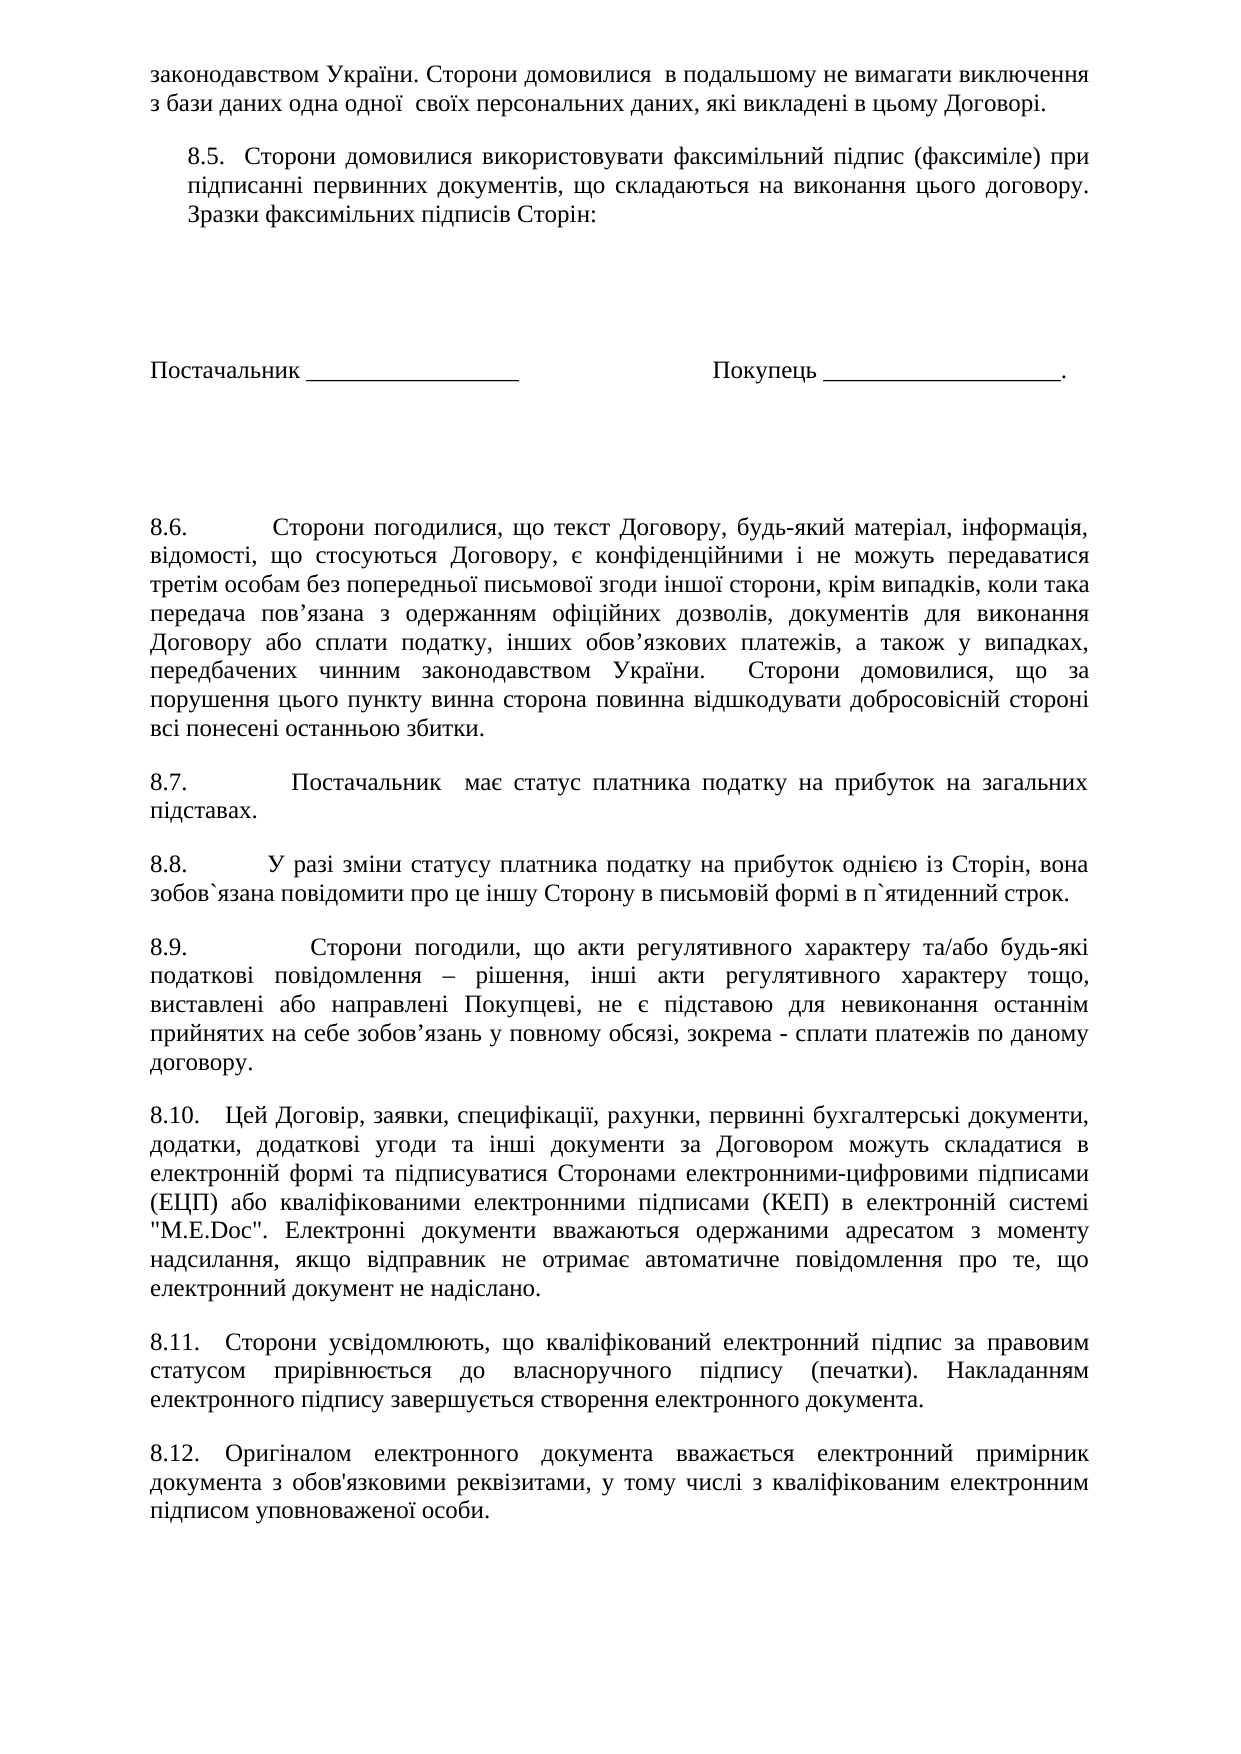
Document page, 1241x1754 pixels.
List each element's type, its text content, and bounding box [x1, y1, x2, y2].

text 8.11. Сторони усвідомлюють, що кваліфікований електронний підпис за правовим статусом прирівнюється до власноручного підпису (печатки). Накладанням електронного підпису завершується створення електронного документа. [150, 1327, 1090, 1413]
text 8.5. Сторони домовилися використовувати факсимільний підпис (факсиміле) при підписанні первинних документів, що складаються на виконання цього договору. Зразки факсимільних підписів Сторін: [187, 141, 1090, 228]
text 8.6. Сторони погодилися, що текст Договору, будь-який матеріал, інформація, відомості, що стосуються Договору, є конфіденційними і не можуть передаватися третім особам без попередньої письмової згоди іншої сторони, крім випадків, коли така передача пов’язана з одержанням офіційних дозволів, документів для виконання Договору або сплати податку, інших обов’язкових платежів, а також у випадках, передбачених чинним законодавством України. Сторони домовилися, що за порушення цього пункту винна сторона повинна відшкодувати добросовісній стороні всі понесені останньою збитки. [150, 512, 1090, 742]
text Постачальник _________________ Покупець ___________________. [150, 355, 1090, 384]
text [150, 59, 1090, 116]
text 8.7. Постачальник має статус платника податку на прибуток на загальних підставах. [150, 767, 1090, 824]
text 8.12. Оригіналом електронного документа вважається електронний примірник документа з обов'язковими реквізитами, у тому числі з кваліфікованим електронним підписом уповноваженої особи. [150, 1438, 1090, 1524]
text 8.10. Цей Договір, заявки, специфікації, рахунки, первинні бухгалтерські документи, додатки, додаткові угоди та інші документи за Договором можуть складатися в електронній формі та підписуватися Сторонами електронними-цифровими підписами (ЕЦП) або кваліфікованими електронними підписами (КЕП) в електронній системі "M.E.Doc". Електронні документи вважаються одержаними адресатом з моменту надсилання, якщо відправник не отримає автоматичне повідомлення про те, що електронний документ не надіслано. [150, 1101, 1090, 1302]
text 8.8. У разі зміни статусу платника податку на прибуток однією із Сторін, вона зобов`язана повідомити про це іншу Сторону в письмовій формі в п`ятиденний строк. [150, 849, 1090, 907]
text 8.9. Сторони погодили, що акти регулятивного характеру та/або будь-які податкові повідомлення – рішення, інші акти регулятивного характеру тощо, виставлені або направлені Покупцеві, не є підставою для невиконання останнім прийнятих на себе зобов’язань у повному обсязі, зокрема - сплати платежів по даному договору. [150, 932, 1090, 1076]
